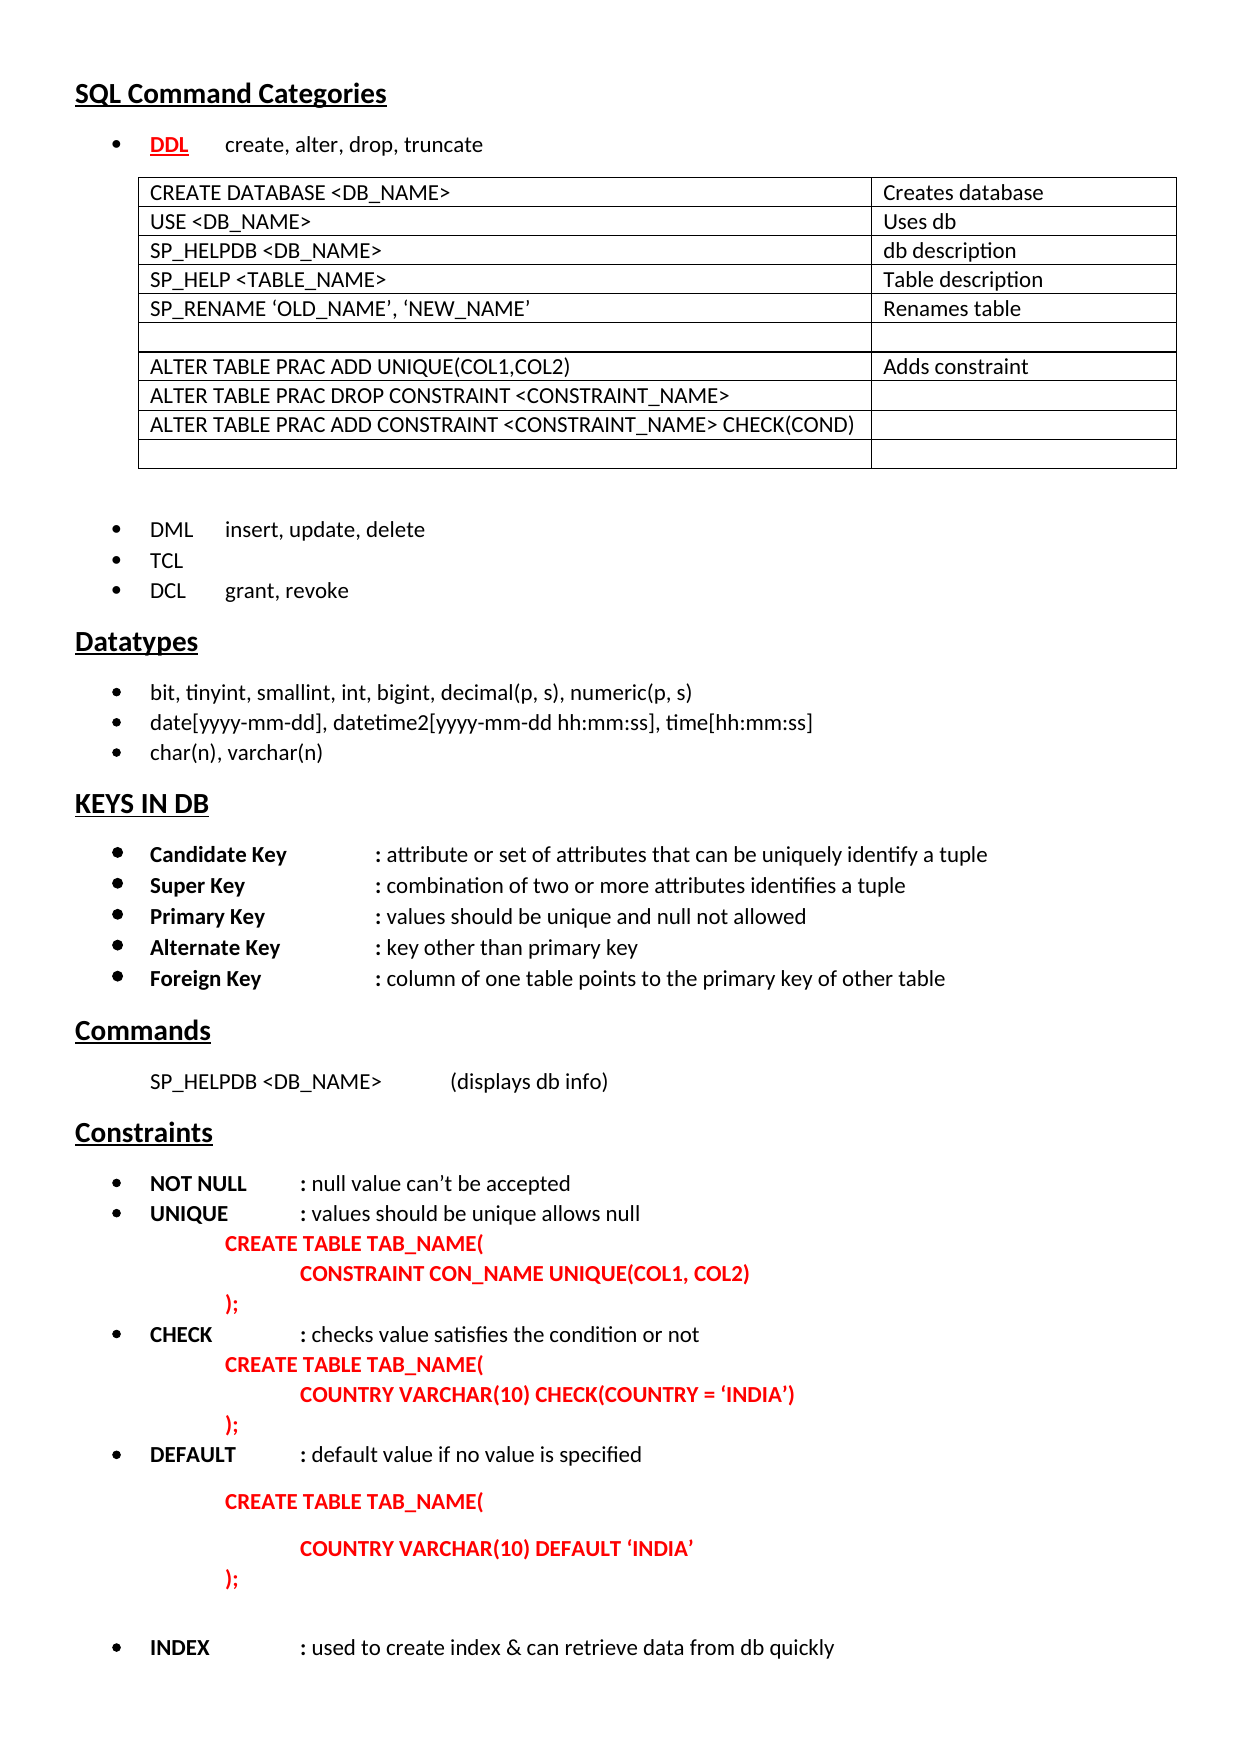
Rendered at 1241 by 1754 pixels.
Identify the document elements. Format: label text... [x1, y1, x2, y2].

list char(n), varchar(n) [112, 738, 1165, 766]
table_header Creates database [872, 178, 1176, 206]
list DCL grant, revoke [112, 576, 1165, 604]
table_cell USE <DB_NAME> [139, 207, 871, 235]
list CREATE TABLE TAB_NAME( [225, 1350, 1165, 1378]
table_cell SP_HELP <TABLE_NAME> [139, 265, 871, 293]
list bit, tinyint, smallint, int, bigint, decimal(p, s), numeric(p, s) [112, 678, 1165, 706]
list NOT NULL : null value can’t be accepted [112, 1169, 1165, 1197]
list Foreign Key : column of one table points to the primary key of other table [112, 964, 1165, 993]
table_cell Table description [872, 265, 1176, 293]
table_cell SP_HELPDB <DB_NAME> [139, 236, 871, 264]
text Constraints [75, 1114, 1165, 1149]
list date[yyyy-mm-dd], datetime2[yyyy-mm-dd hh:mm:ss], time[hh:mm:ss] [112, 708, 1165, 736]
list Candidate Key : attribute or set of attributes that can be uniquely identify a tuple [112, 840, 1165, 869]
text SQL Command Categories [75, 75, 1165, 111]
list INDEX : used to create index & can retrieve data from db quickly [112, 1633, 1165, 1661]
table_cell ALTER TABLE PRAC DROP CONSTRAINT <CONSTRAINT_NAME> [139, 381, 871, 409]
text SP_HELPDB <DB_NAME> (displays db info) [75, 1067, 1165, 1095]
list UNIQUE : values should be unique allows null [112, 1199, 1165, 1227]
list TCL [112, 546, 1165, 574]
list DEFAULT : default value if no value is specified [112, 1441, 1165, 1469]
list Alternate Key : key other than primary key [112, 933, 1165, 962]
table_cell [139, 323, 871, 351]
list Super Key : combination of two or more attributes identifies a tuple [112, 871, 1165, 900]
table_cell ALTER TABLE PRAC ADD CONSTRAINT <CONSTRAINT_NAME> CHECK(COND) [139, 411, 871, 438]
list ); [225, 1564, 1165, 1593]
list ); [225, 1289, 1165, 1318]
text KEYS IN DB [75, 785, 1165, 821]
table_header CREATE DATABASE <DB_NAME> [139, 178, 871, 206]
table_cell db description [872, 236, 1176, 264]
table_cell [872, 411, 1176, 438]
list CREATE TABLE TAB_NAME( [225, 1229, 1165, 1257]
list CHECK : checks value satisfies the condition or not [112, 1320, 1165, 1348]
table_cell Adds constraint [872, 353, 1176, 380]
table_cell [872, 440, 1176, 468]
text Datatypes [75, 623, 1165, 658]
table_cell [139, 440, 871, 468]
list ); [225, 1410, 1165, 1438]
list Primary Key : values should be unique and null not allowed [112, 902, 1165, 931]
table_cell ALTER TABLE PRAC ADD UNIQUE(COL1,COL2) [139, 353, 871, 380]
table_cell [872, 323, 1176, 351]
list DML insert, update, delete [112, 516, 1165, 543]
table_cell Uses db [872, 207, 1176, 235]
list DDL create, alter, drop, truncate [112, 130, 1165, 158]
table_cell SP_RENAME ‘OLD_NAME’, ‘NEW_NAME’ [139, 294, 871, 322]
table_cell [872, 381, 1176, 409]
text Commands [75, 1012, 1165, 1047]
text CREATE TABLE TAB_NAME( [187, 1487, 1165, 1516]
list COUNTRY VARCHAR(10) DEFAULT ‘INDIA’ [225, 1534, 1165, 1562]
list CONSTRAINT CON_NAME UNIQUE(COL1, COL2) [225, 1259, 1165, 1287]
table_cell Renames table [872, 294, 1176, 322]
list COUNTRY VARCHAR(10) CHECK(COUNTRY = ‘INDIA’) [300, 1380, 1165, 1408]
